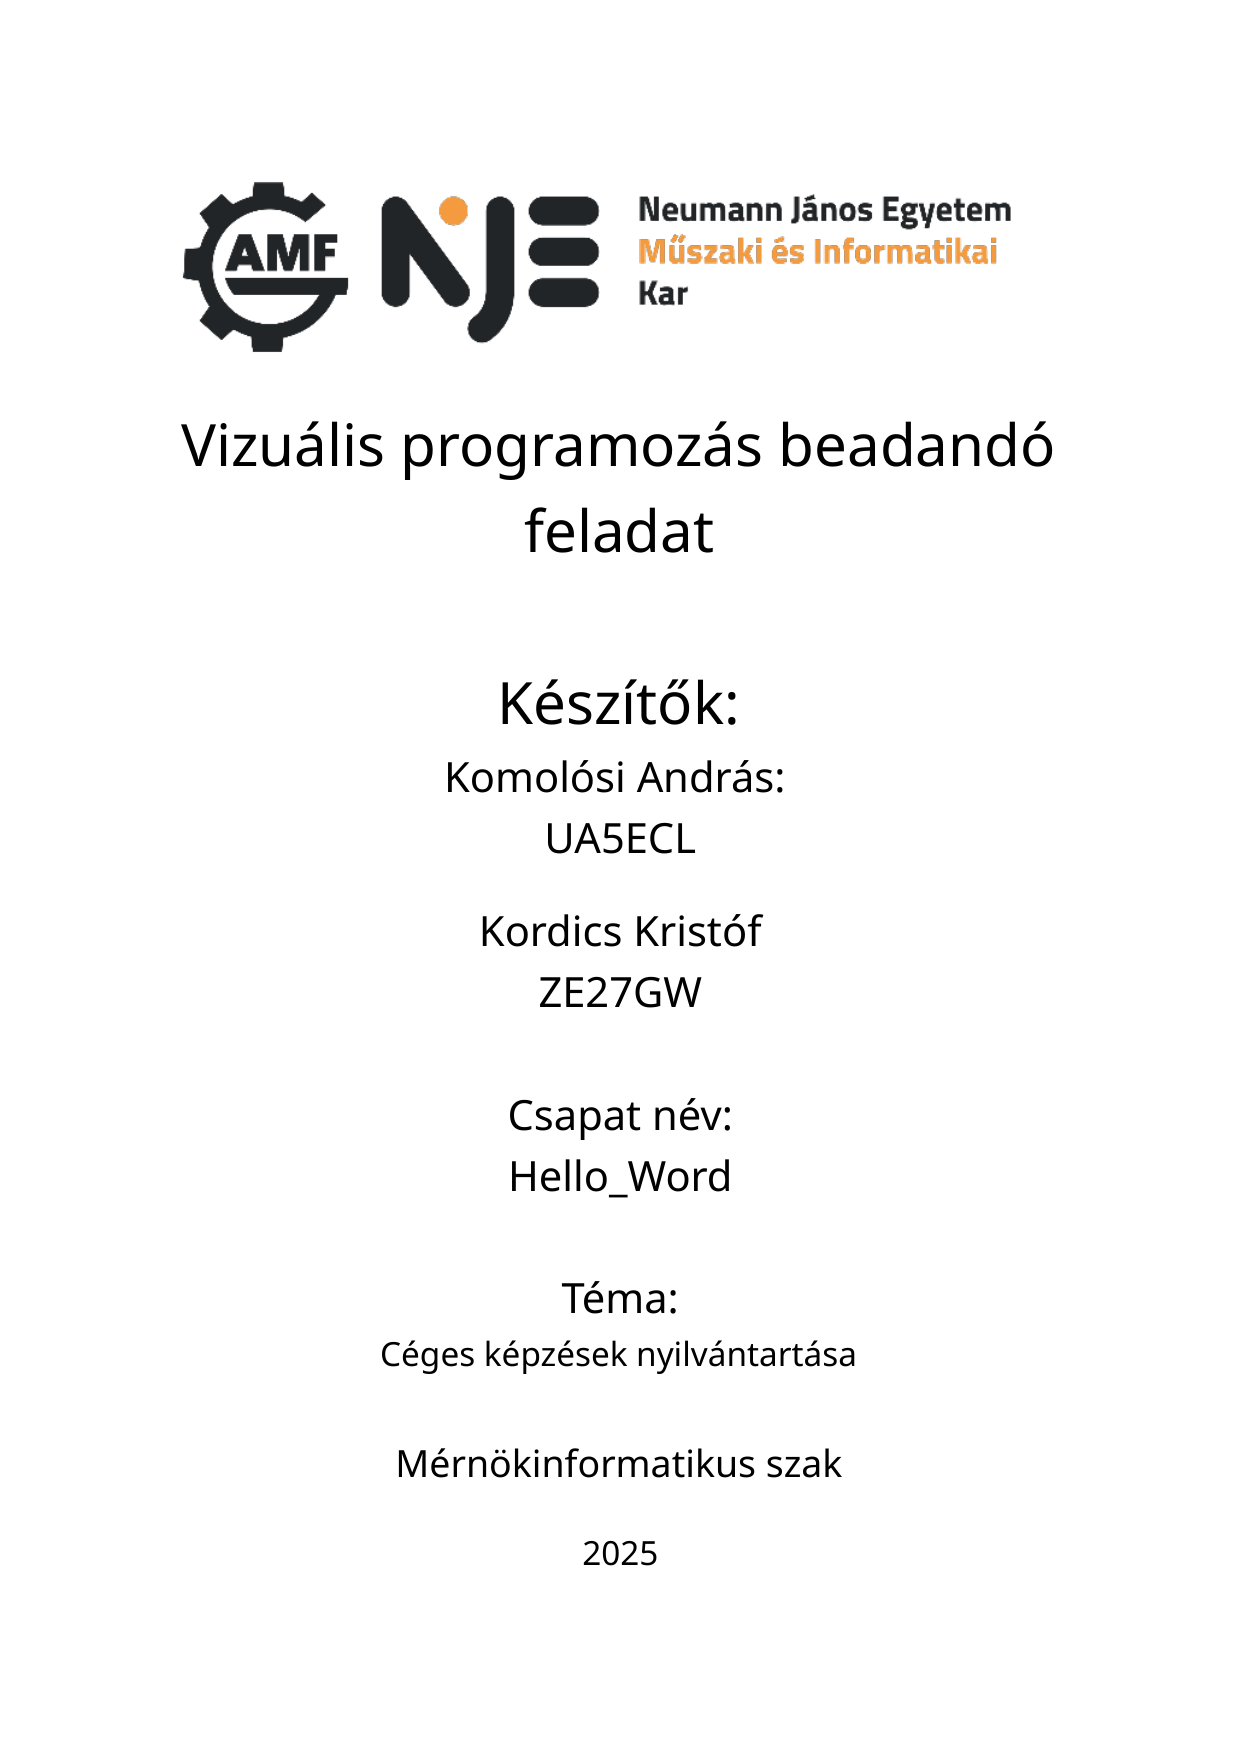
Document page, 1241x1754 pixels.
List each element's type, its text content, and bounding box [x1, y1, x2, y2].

text ZE27GW [148, 963, 1093, 1020]
picture [147, 147, 1060, 386]
text Készítők: [148, 662, 1089, 741]
text Komolósi András: UA5ECL [148, 748, 1093, 899]
text Mérnökinformatikus szak [148, 1437, 1090, 1488]
text 2025 [148, 1530, 1093, 1575]
text Vizuális programozás beadandó feladat [148, 404, 1089, 569]
text Csapat név: Hello_Word [148, 1086, 1093, 1204]
text Kordics Kristóf [148, 902, 1093, 959]
text Céges képzések nyilvántartása [148, 1331, 1089, 1376]
text Téma: [148, 1269, 1093, 1326]
